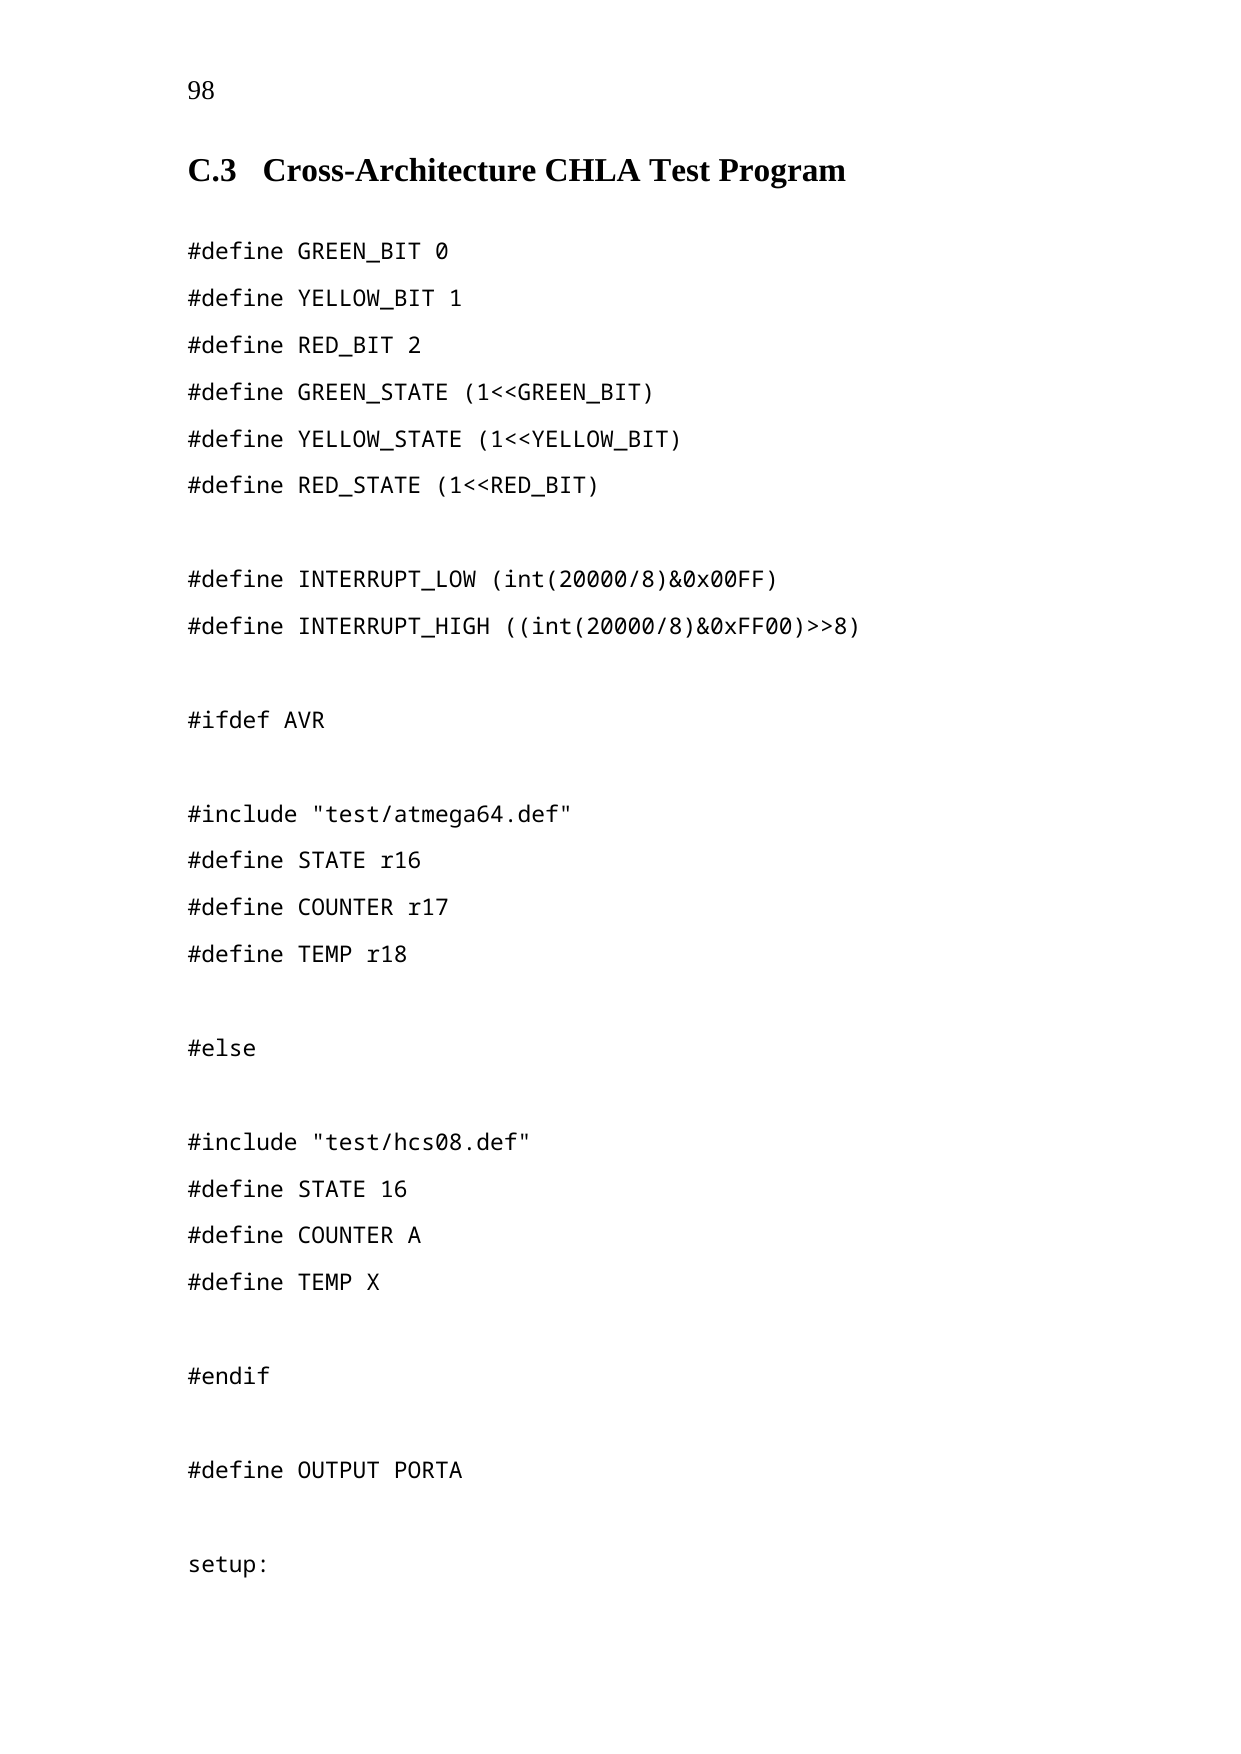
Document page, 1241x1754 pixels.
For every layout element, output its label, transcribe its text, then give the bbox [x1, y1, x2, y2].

text #include "test/hcs08.def" [187, 1126, 1053, 1157]
text #define RED_BIT 2 [187, 329, 1053, 360]
text #define GREEN_STATE (1<<GREEN_BIT) [187, 376, 1053, 407]
text #define GREEN_BIT 0 [187, 235, 1053, 266]
text #define COUNTER A [187, 1219, 1053, 1251]
text #define STATE r16 [187, 844, 1053, 876]
text #define TEMP X [187, 1266, 1053, 1297]
text #include "test/atmega64.def" [187, 797, 1053, 829]
text #define OUTPUT PORTA [187, 1454, 1053, 1485]
text #define STATE 16 [187, 1172, 1053, 1204]
text #define COUNTER r17 [187, 891, 1053, 922]
text Cross-Architecture CHLA Test Program [187, 150, 1053, 188]
text #define RED_STATE (1<<RED_BIT) [187, 469, 1053, 501]
text #define INTERRUPT_HIGH ((int(20000/8)&0xFF00)>>8) [187, 610, 1053, 641]
text #define YELLOW_BIT 1 [187, 282, 1053, 313]
text #define TEMP r18 [187, 938, 1053, 969]
text #else [187, 1032, 1053, 1063]
text setup: [187, 1547, 1053, 1579]
text #endif [187, 1360, 1053, 1391]
text #define INTERRUPT_LOW (int(20000/8)&0x00FF) [187, 563, 1053, 594]
text #define YELLOW_STATE (1<<YELLOW_BIT) [187, 422, 1053, 454]
text #ifdef AVR [187, 704, 1053, 735]
